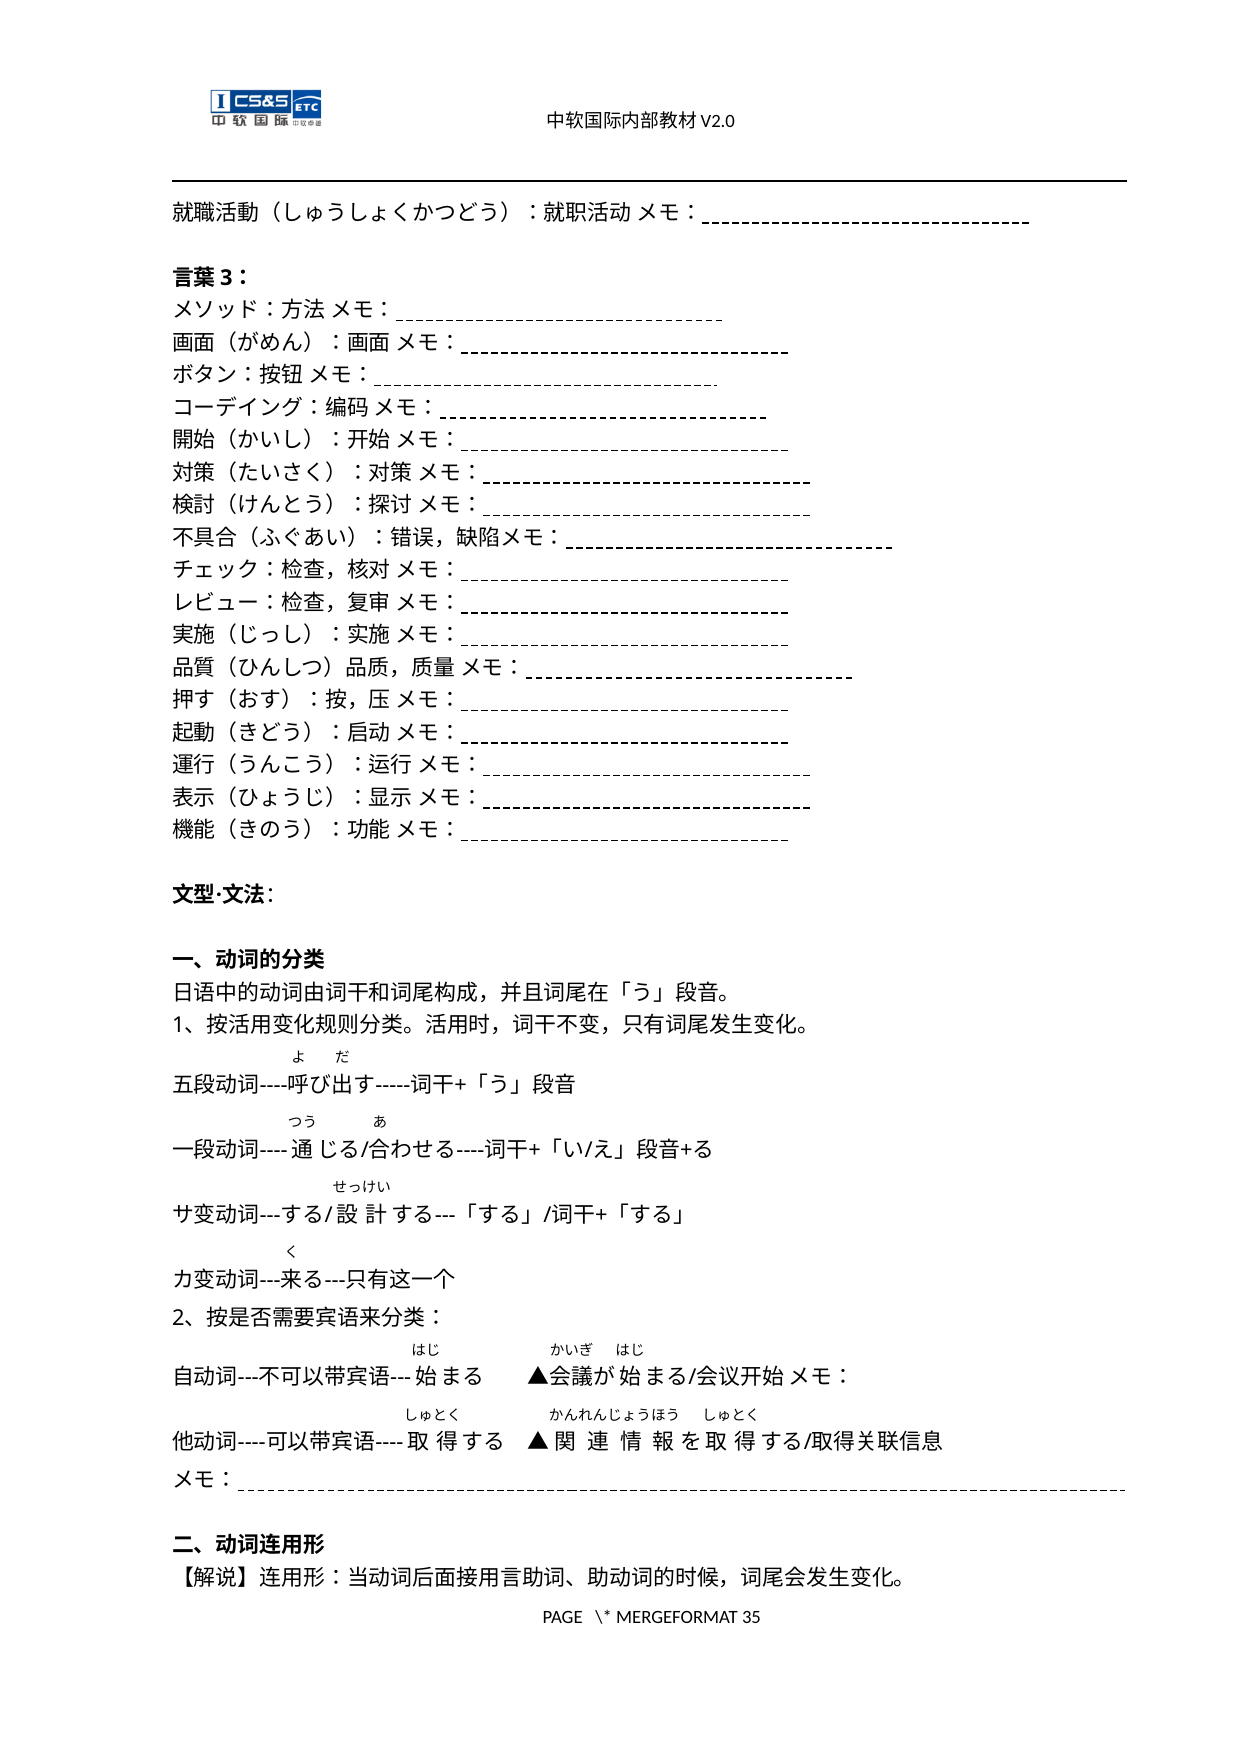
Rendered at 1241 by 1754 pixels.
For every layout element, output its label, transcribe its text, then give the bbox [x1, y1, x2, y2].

text 対策（たいさく）：对策 メモ： [172, 454, 1127, 487]
text 一段动词----じる/わせる----词干+「い/え」段音+る [172, 1104, 1127, 1169]
text 実施（じっし）：实施 メモ： [172, 617, 1127, 649]
text 文型·文法： [172, 877, 1127, 909]
text 自动词---不可以带宾语---まる ▲がまる/会议开始 メモ： [172, 1332, 1127, 1397]
text 起動（きどう）：启动 メモ： [172, 714, 1127, 747]
text 2、按是否需要宾语来分类： [172, 1299, 1127, 1332]
text 言葉3： [172, 259, 1127, 292]
text 五段动词----びす-----词干+「う」段音 [172, 1039, 1127, 1104]
text サ变动词---する/する---「する」/词干+「する」 [172, 1169, 1127, 1234]
text レビュー：检查，复审 メモ： [172, 584, 1127, 617]
text コーデイング：编码 メモ： [172, 389, 1127, 422]
text 日语中的动词由词干和词尾构成，并且词尾在「う」段音。 [172, 974, 1127, 1007]
text メモ： [172, 1462, 1127, 1494]
text 検討（けんとう）：探讨 メモ： [172, 487, 1127, 519]
text 他动词----可以带宾语----する ▲をする/取得关联信息 [172, 1397, 1127, 1462]
text 【解说】连用形：当动词后面接用言助词、助动词的时候，词尾会发生变化。 [172, 1559, 1127, 1592]
text 就職活動（しゅうしょくかつどう）：就职活动 メモ： [172, 194, 1127, 227]
text 運行（うんこう）：运行 メモ： [172, 747, 1127, 779]
text 画面（がめん）：画面 メモ： [172, 324, 1127, 357]
text カ变动词---る---只有这一个 [172, 1234, 1127, 1299]
text 不具合（ふぐあい）：错误，缺陷メモ： [172, 519, 1127, 552]
text 開始（かいし）：开始 メモ： [172, 422, 1127, 454]
text 品質（ひんしつ）品质，质量 メモ： [172, 649, 1127, 682]
list 1、按活用变化规则分类。活用时，词干不变，只有词尾发生变化。 [172, 1007, 1127, 1039]
text 押す（おす）：按，压 メモ： [172, 682, 1127, 714]
text 表示（ひょうじ）：显示 メモ： [172, 779, 1127, 812]
list 一、动词的分类 [172, 942, 1127, 974]
text チェック：检查，核对 メモ： [172, 552, 1127, 584]
text ボタン：按钮 メモ： [172, 357, 1127, 389]
text 機能（きのう）：功能 メモ： [172, 812, 1127, 844]
picture [209, 88, 322, 127]
list 二、动词连用形 [172, 1527, 1127, 1559]
text メソッド：方法 メモ： [172, 292, 1127, 324]
